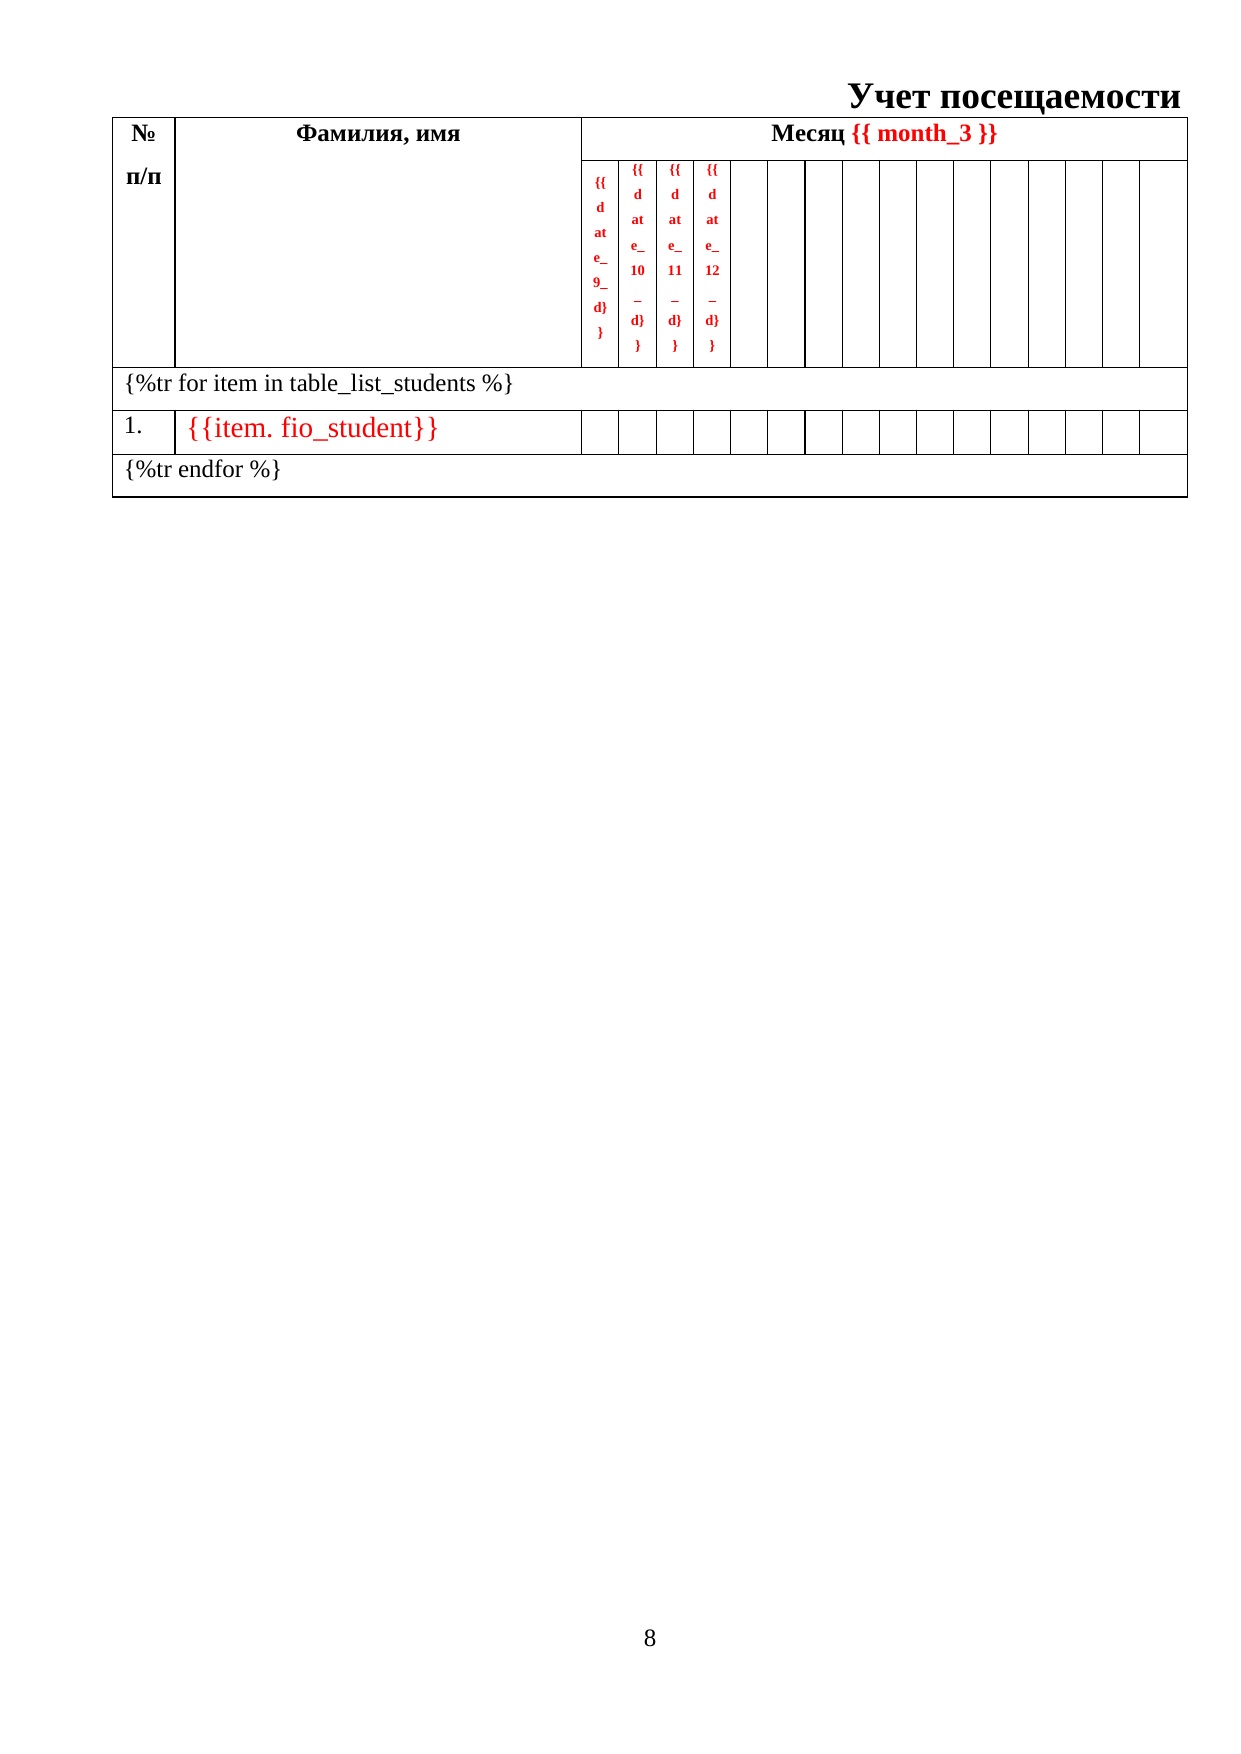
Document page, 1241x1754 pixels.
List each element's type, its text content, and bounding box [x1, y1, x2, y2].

table_cell [694, 411, 730, 453]
table_cell {{date_12_d}} [694, 161, 730, 367]
text Учет посещаемости [118, 74, 1181, 117]
table_cell [991, 411, 1028, 453]
table_cell [657, 411, 693, 453]
table_cell [806, 161, 842, 367]
table_cell [954, 161, 990, 367]
table_cell [880, 411, 916, 453]
table_cell [843, 411, 879, 453]
table_cell [880, 161, 916, 367]
table_cell [1066, 411, 1102, 453]
table_cell [1140, 161, 1187, 367]
table_header Фамилия, имя [176, 118, 581, 367]
table_cell [1103, 161, 1139, 367]
table_cell [113, 411, 174, 453]
table_header Месяц {{ month_3 }} [582, 118, 1187, 160]
table_header № п/п [113, 118, 174, 367]
table_cell [1066, 161, 1102, 367]
table_cell {%tr endfor %} [113, 455, 1187, 496]
table_cell [1103, 411, 1139, 453]
table_cell {{date_10_d}} [619, 161, 656, 367]
table_cell [1029, 411, 1065, 453]
table_cell [731, 161, 767, 367]
table_cell {{item. fio_student}} [176, 411, 581, 453]
table_cell [768, 161, 804, 367]
table_cell [843, 161, 879, 367]
table_cell [806, 411, 842, 453]
table_cell [582, 411, 618, 453]
table_cell {%tr for item in table_list_students %} [113, 368, 1187, 409]
table_cell [1140, 411, 1187, 453]
table_cell [1029, 161, 1065, 367]
table_cell [619, 411, 656, 453]
table_cell [991, 161, 1028, 367]
table_cell [768, 411, 804, 453]
table_cell {{date_11_d}} [657, 161, 693, 367]
table_cell [954, 411, 990, 453]
table_cell [917, 161, 953, 367]
table_cell [917, 411, 953, 453]
table_cell {{date_9_d}} [582, 161, 618, 367]
table_cell [731, 411, 767, 453]
